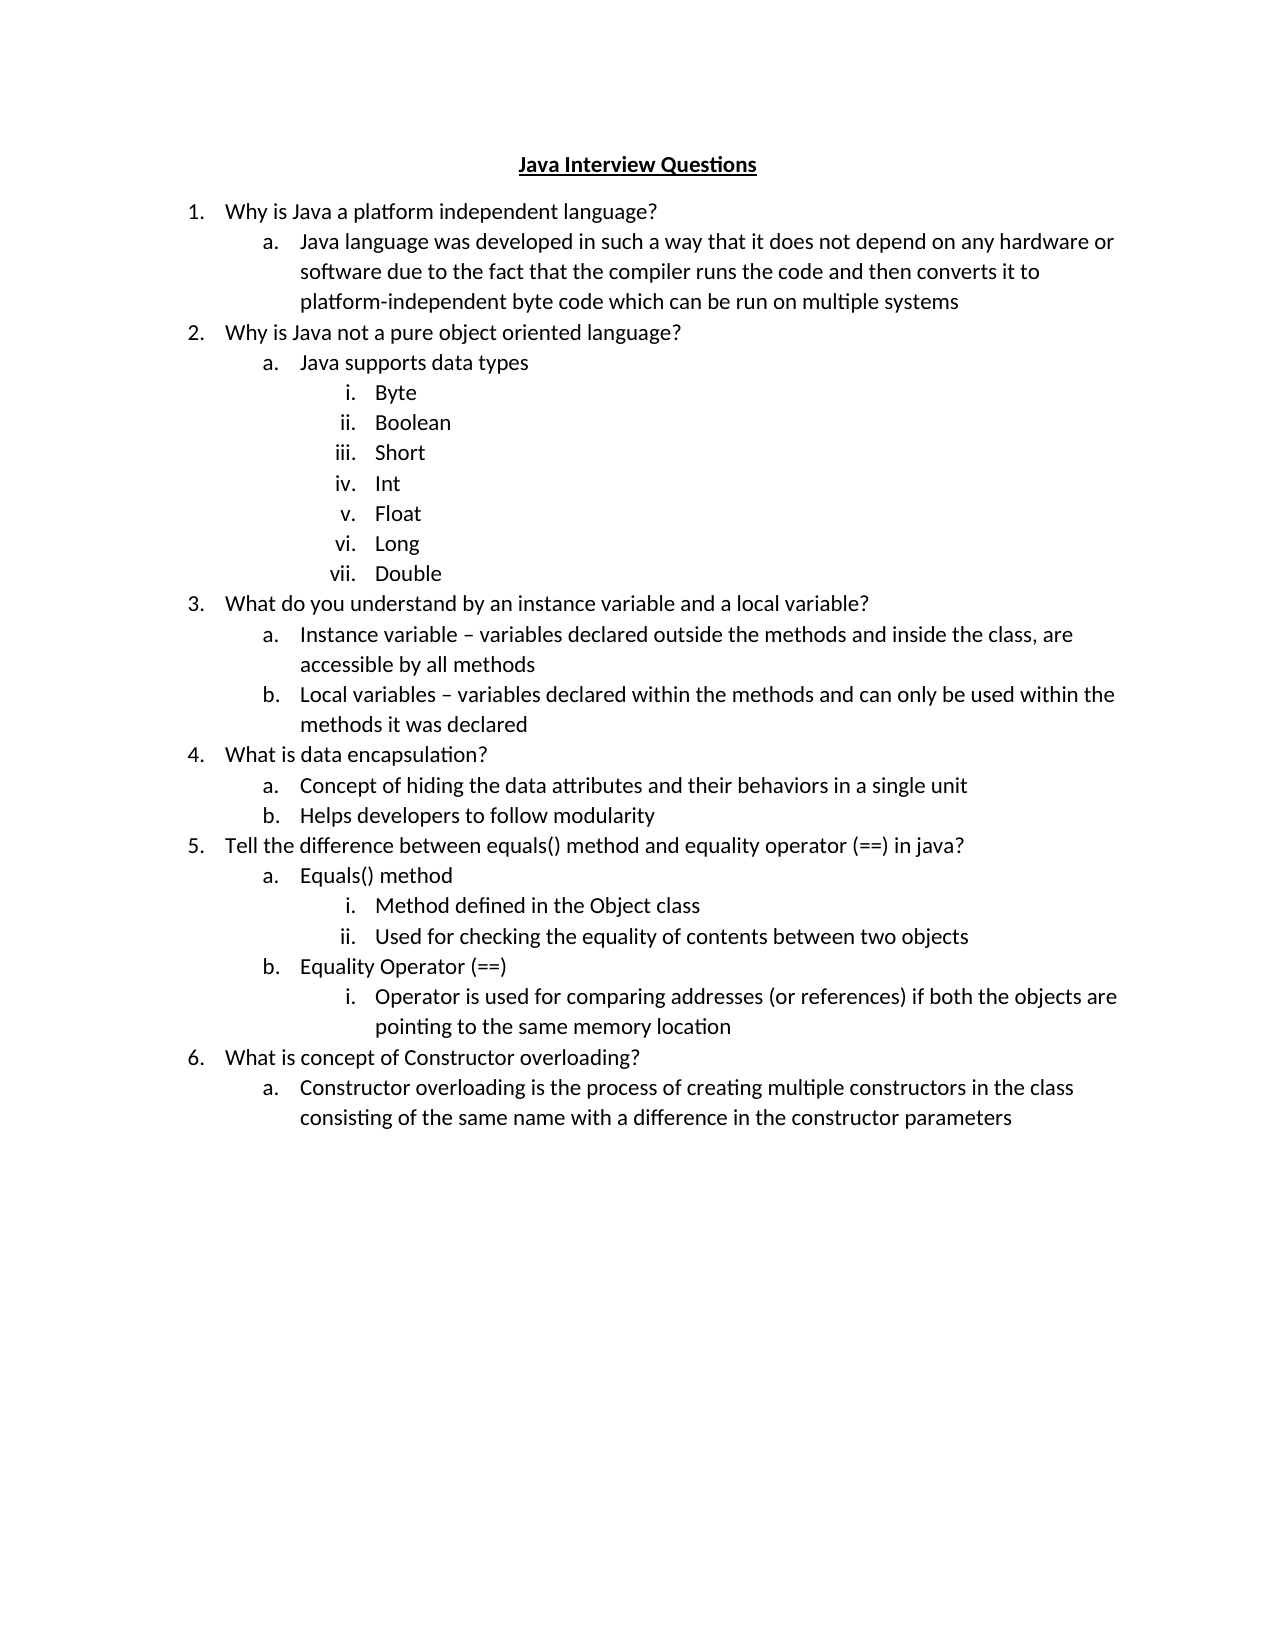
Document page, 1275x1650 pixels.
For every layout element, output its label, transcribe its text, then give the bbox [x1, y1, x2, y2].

list What is data encapsulation? [187, 741, 1125, 769]
list Tell the difference between equals() method and equality operator (==) in java? [187, 831, 1125, 859]
list Operator is used for comparing addresses (or references) if both the objects are pointing to the same memory location [356, 982, 1125, 1041]
text Java Interview Questions [150, 150, 1125, 178]
list Boolean [356, 408, 1125, 436]
list Float [356, 499, 1125, 527]
list What do you understand by an instance variable and a local variable? [187, 589, 1125, 618]
list Equality Operator (==) [262, 952, 1125, 980]
list Short [356, 438, 1125, 467]
list Concept of hiding the data attributes and their behaviors in a single unit [262, 771, 1125, 799]
list Java language was developed in such a way that it does not depend on any hardware or software due to the fact that the compiler runs the code and then converts it to platform-independent byte code which can be run on multiple systems [262, 227, 1125, 316]
list Java supports data types [262, 348, 1125, 376]
list Long [356, 529, 1125, 557]
list Int [356, 469, 1125, 497]
list Used for checking the equality of contents between two objects [356, 922, 1125, 950]
list Why is Java not a pure object oriented language? [187, 318, 1125, 346]
list Byte [356, 378, 1125, 406]
list What is concept of Constructor overloading? [187, 1043, 1125, 1071]
list Why is Java a platform independent language? [187, 197, 1125, 225]
list Equals() method [262, 861, 1125, 889]
list Helps developers to follow modularity [262, 801, 1125, 829]
list Local variables – variables declared within the methods and can only be used within the methods it was declared [262, 680, 1125, 738]
list Method defined in the Object class [356, 892, 1125, 920]
list Double [356, 559, 1125, 587]
list Constructor overloading is the process of creating multiple constructors in the class consisting of the same name with a difference in the constructor parameters [262, 1073, 1125, 1131]
list Instance variable – variables declared outside the methods and inside the class, are accessible by all methods [262, 620, 1125, 678]
